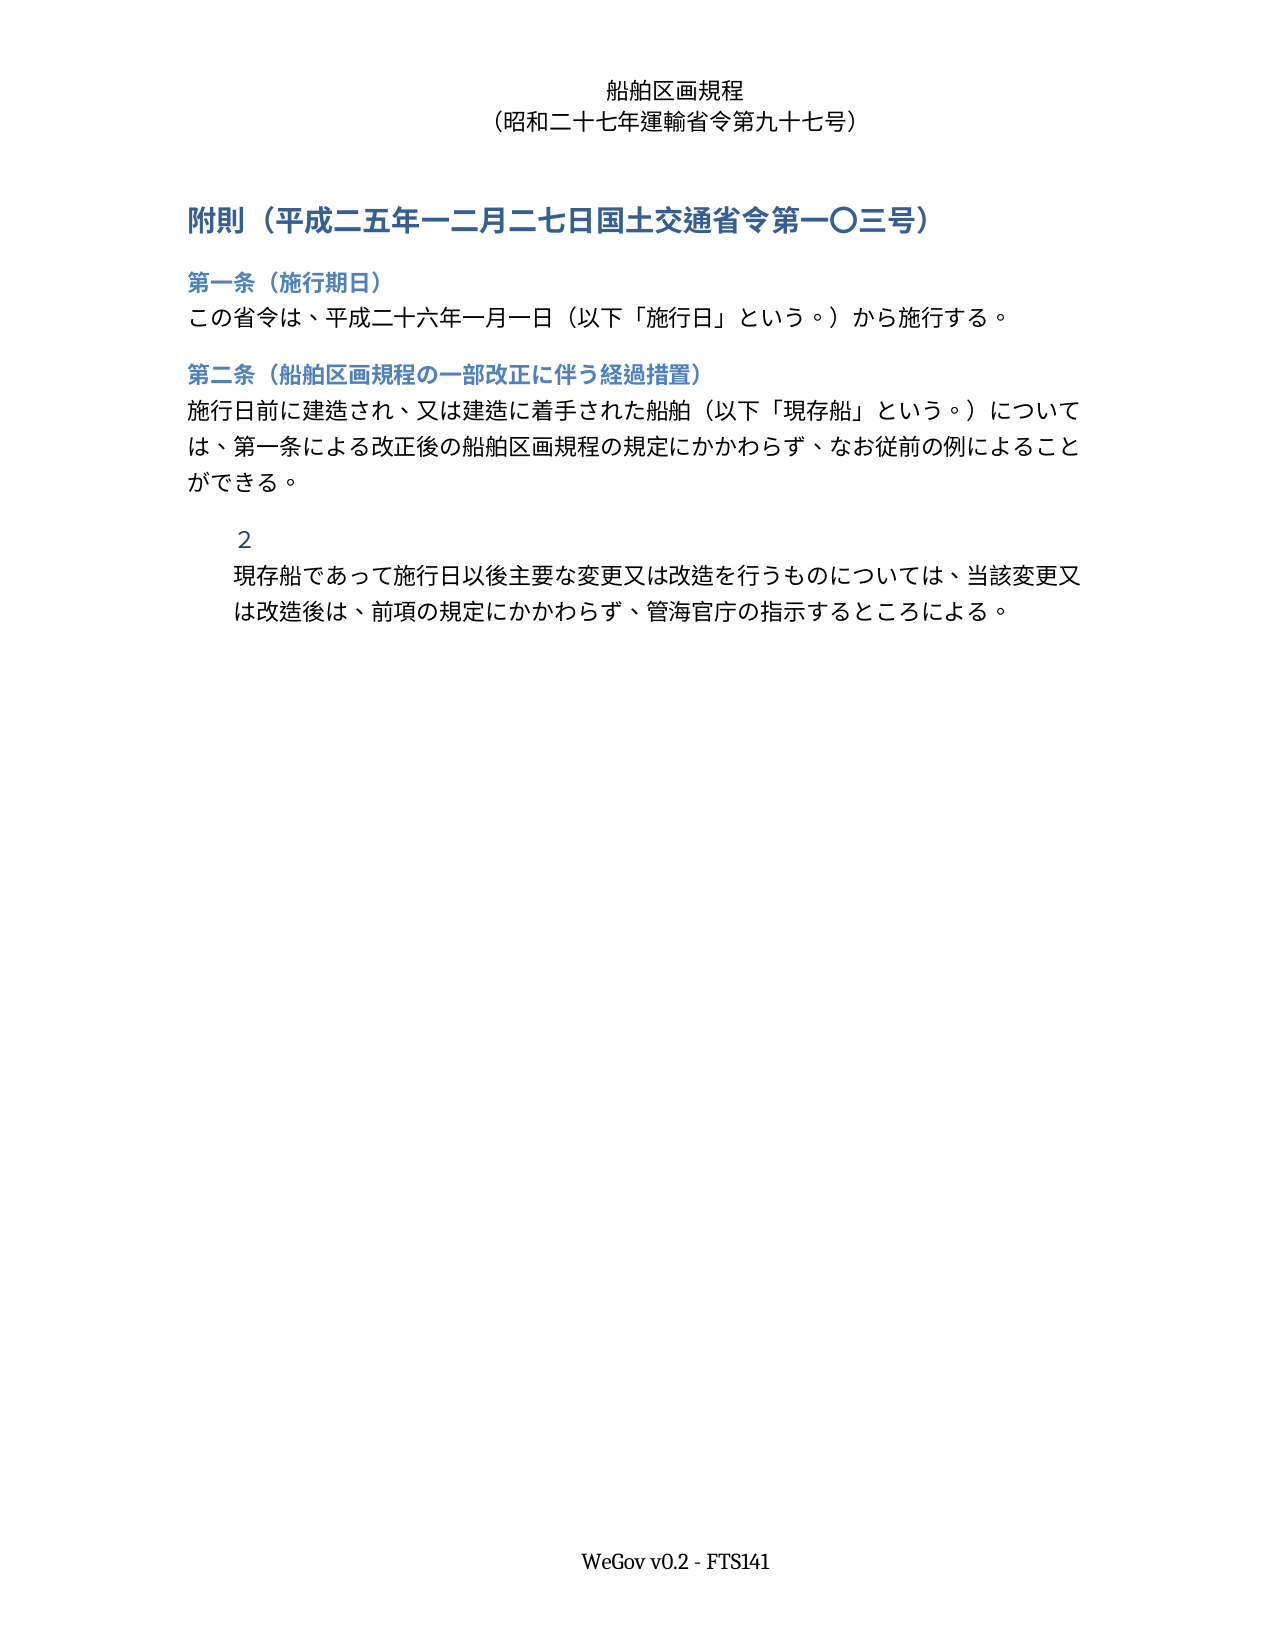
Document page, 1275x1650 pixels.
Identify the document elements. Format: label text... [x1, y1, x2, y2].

subtitle 第一条（施行期日） [187, 266, 1087, 298]
text この省令は、平成二十六年一月一日（以下「施行日」という。）から施行する。 [187, 302, 1087, 334]
text 現存船であって施行日以後主要な変更又は改造を行うものについては、当該変更又は改造後は、前項の規定にかかわらず、管海官庁の指示するところによる。 [233, 560, 1087, 627]
subtitle ２ [233, 524, 1087, 555]
text 施行日前に建造され、又は建造に着手された船舶（以下「現存船」という。）については、第一条による改正後の船舶区画規程の規定にかかわらず、なお従前の例によることができる。 [187, 395, 1087, 498]
subtitle 第二条（船舶区画規程の一部改正に伴う経過措置） [187, 359, 1087, 390]
subtitle 附則（平成二五年一二月二七日国土交通省令第一〇三号） [187, 200, 1087, 240]
